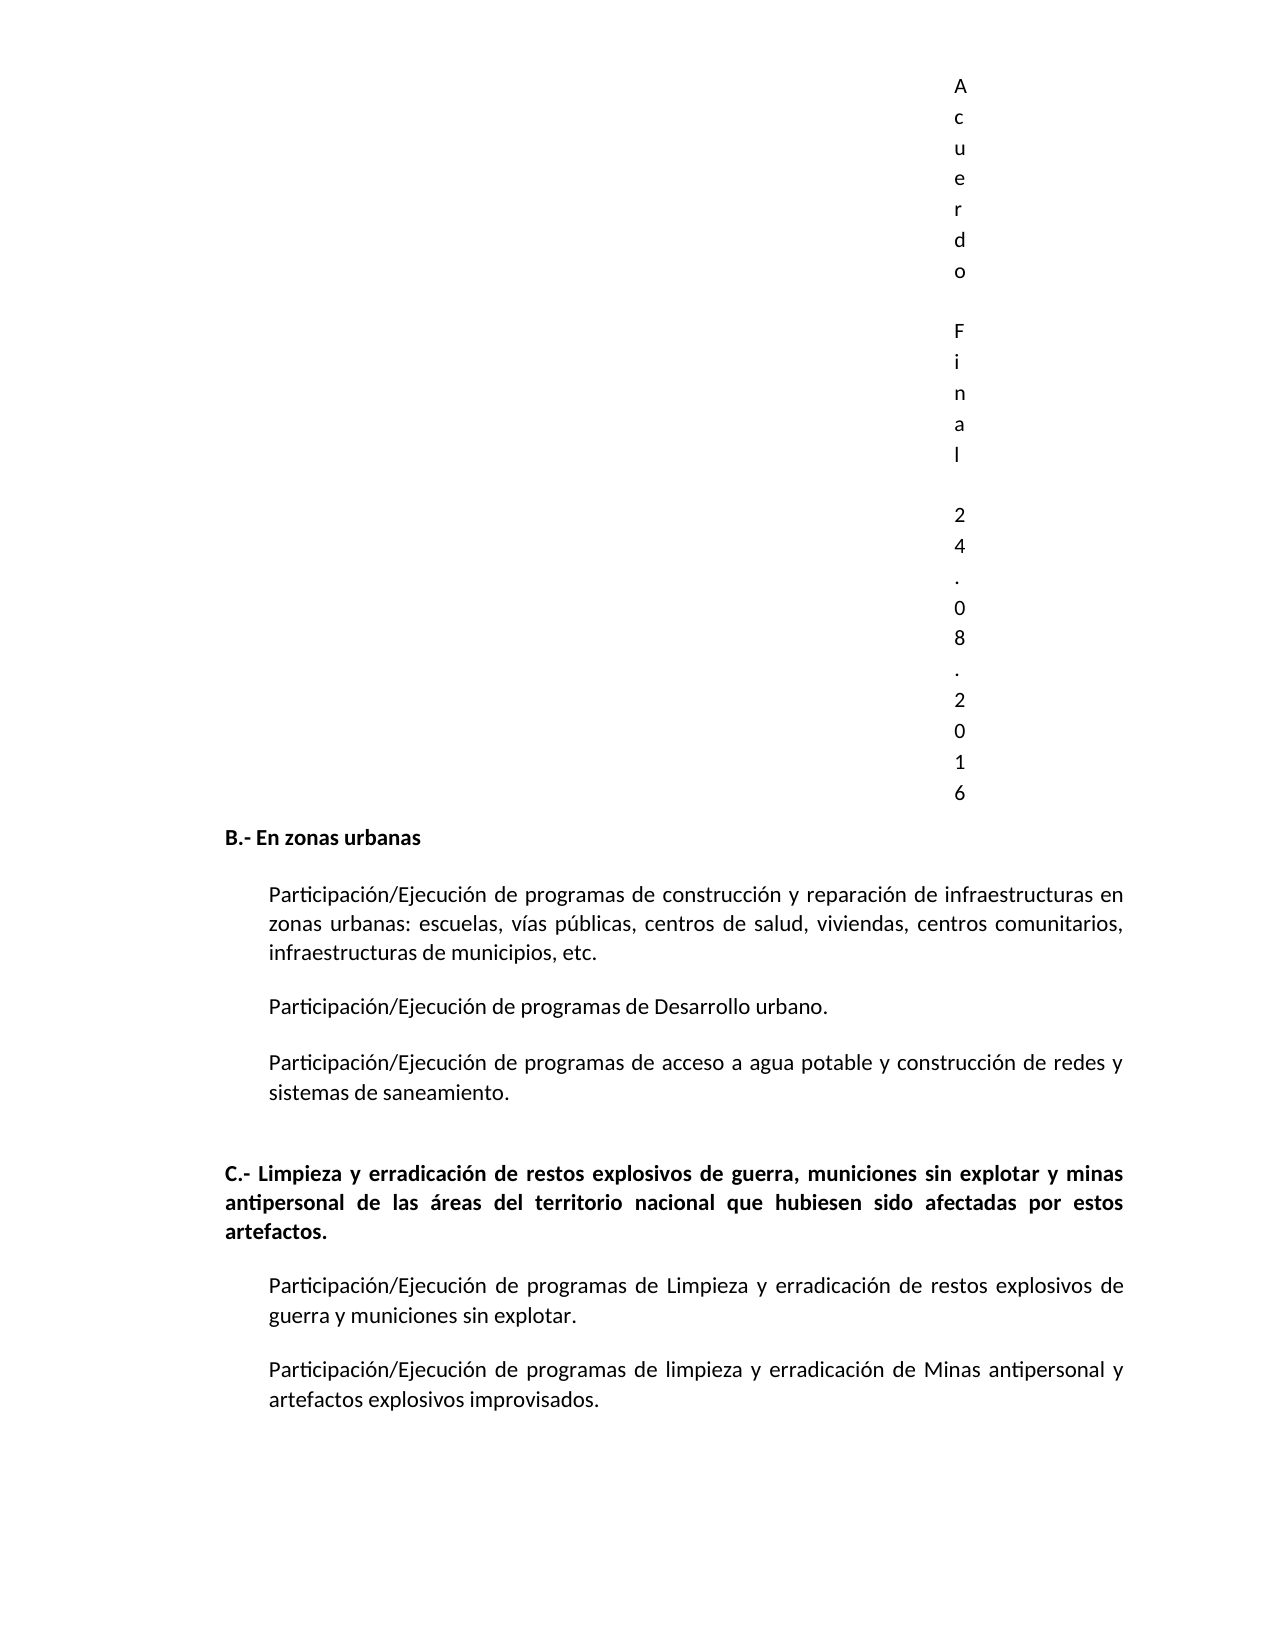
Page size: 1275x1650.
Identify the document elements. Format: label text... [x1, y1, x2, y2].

list Participación/Ejecución de programas de Limpieza y erradicación de restos explosivos de guerra y municiones sin explotar. [231, 1271, 1125, 1329]
list Participación/Ejecución de programas de Desarrollo urbano. [231, 992, 1125, 1020]
text B.- En zonas urbanas [225, 823, 1125, 852]
text C.- Limpieza y erradicación de restos explosivos de guerra, municiones sin explotar y minas antipersonal de las áreas del territorio nacional que hubiesen sido afectadas por estos artefactos. [225, 1159, 1125, 1245]
list Participación/Ejecución de programas de construcción y reparación de infraestructuras en zonas urbanas: escuelas, vías públicas, centros de salud, viviendas, centros comunitarios, infraestructuras de municipios, etc. [231, 880, 1125, 966]
list Participación/Ejecución de programas de acceso a agua potable y construcción de redes y sistemas de saneamiento. [231, 1048, 1125, 1106]
list Participación/Ejecución de programas de limpieza y erradicación de Minas antipersonal y artefactos explosivos improvisados. [231, 1355, 1125, 1413]
